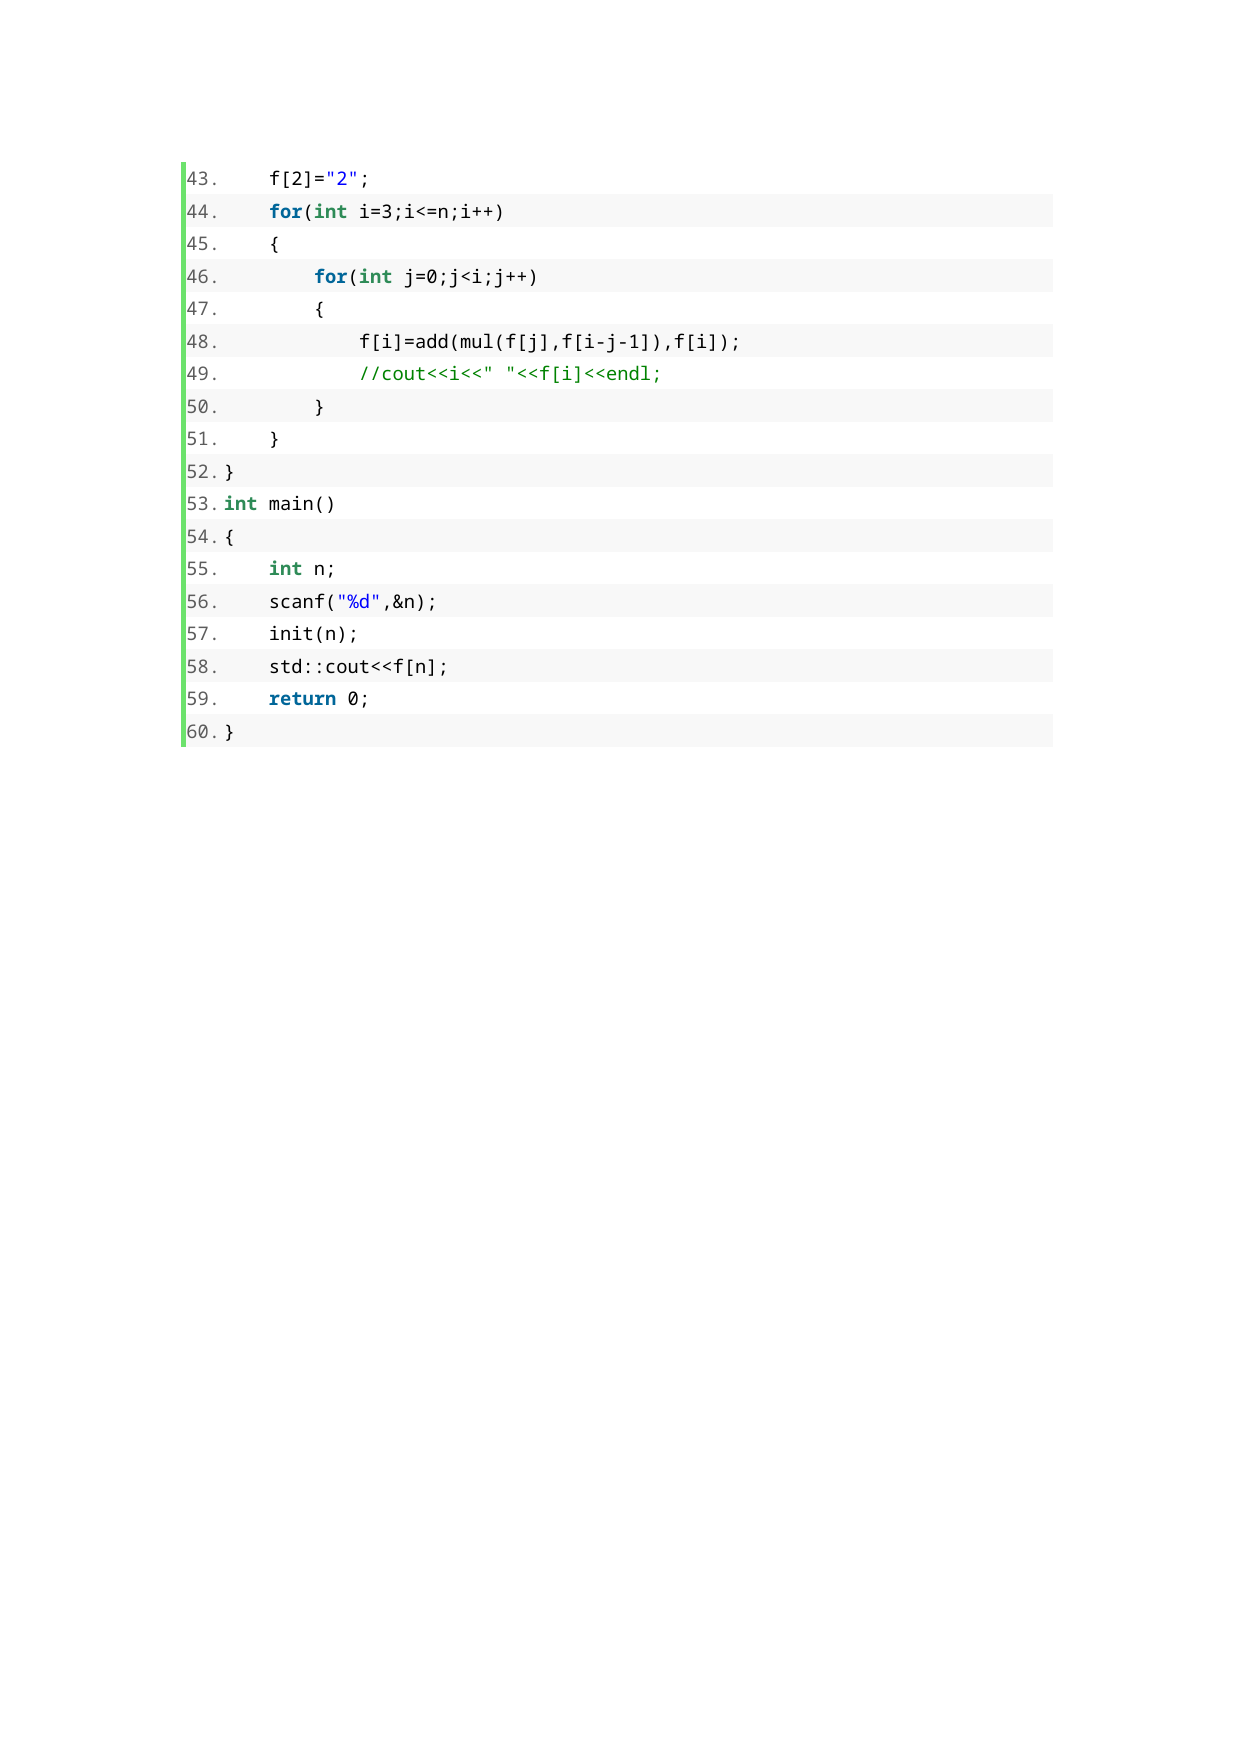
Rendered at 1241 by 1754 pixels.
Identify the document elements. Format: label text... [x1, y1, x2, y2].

list init(n); [186, 617, 1053, 649]
list f[2]="2"; [186, 162, 1053, 194]
list return 0; [186, 682, 1053, 714]
list scanf("%d",&n); [186, 584, 1053, 617]
list for(int i=3;i<=n;i++) [186, 194, 1053, 227]
list } [186, 714, 1053, 747]
list int main() [186, 487, 1053, 519]
list { [186, 227, 1053, 259]
list } [186, 389, 1053, 422]
list f[i]=add(mul(f[j],f[i-j-1]),f[i]); [186, 324, 1053, 357]
list int n; [186, 552, 1053, 584]
list { [186, 519, 1053, 552]
list //cout<<i<<" "<<f[i]<<endl; [186, 357, 1053, 389]
list { [186, 292, 1053, 324]
list } [186, 454, 1053, 487]
list } [186, 422, 1053, 454]
list for(int j=0;j<i;j++) [186, 259, 1053, 292]
list std::cout<<f[n]; [186, 649, 1053, 682]
